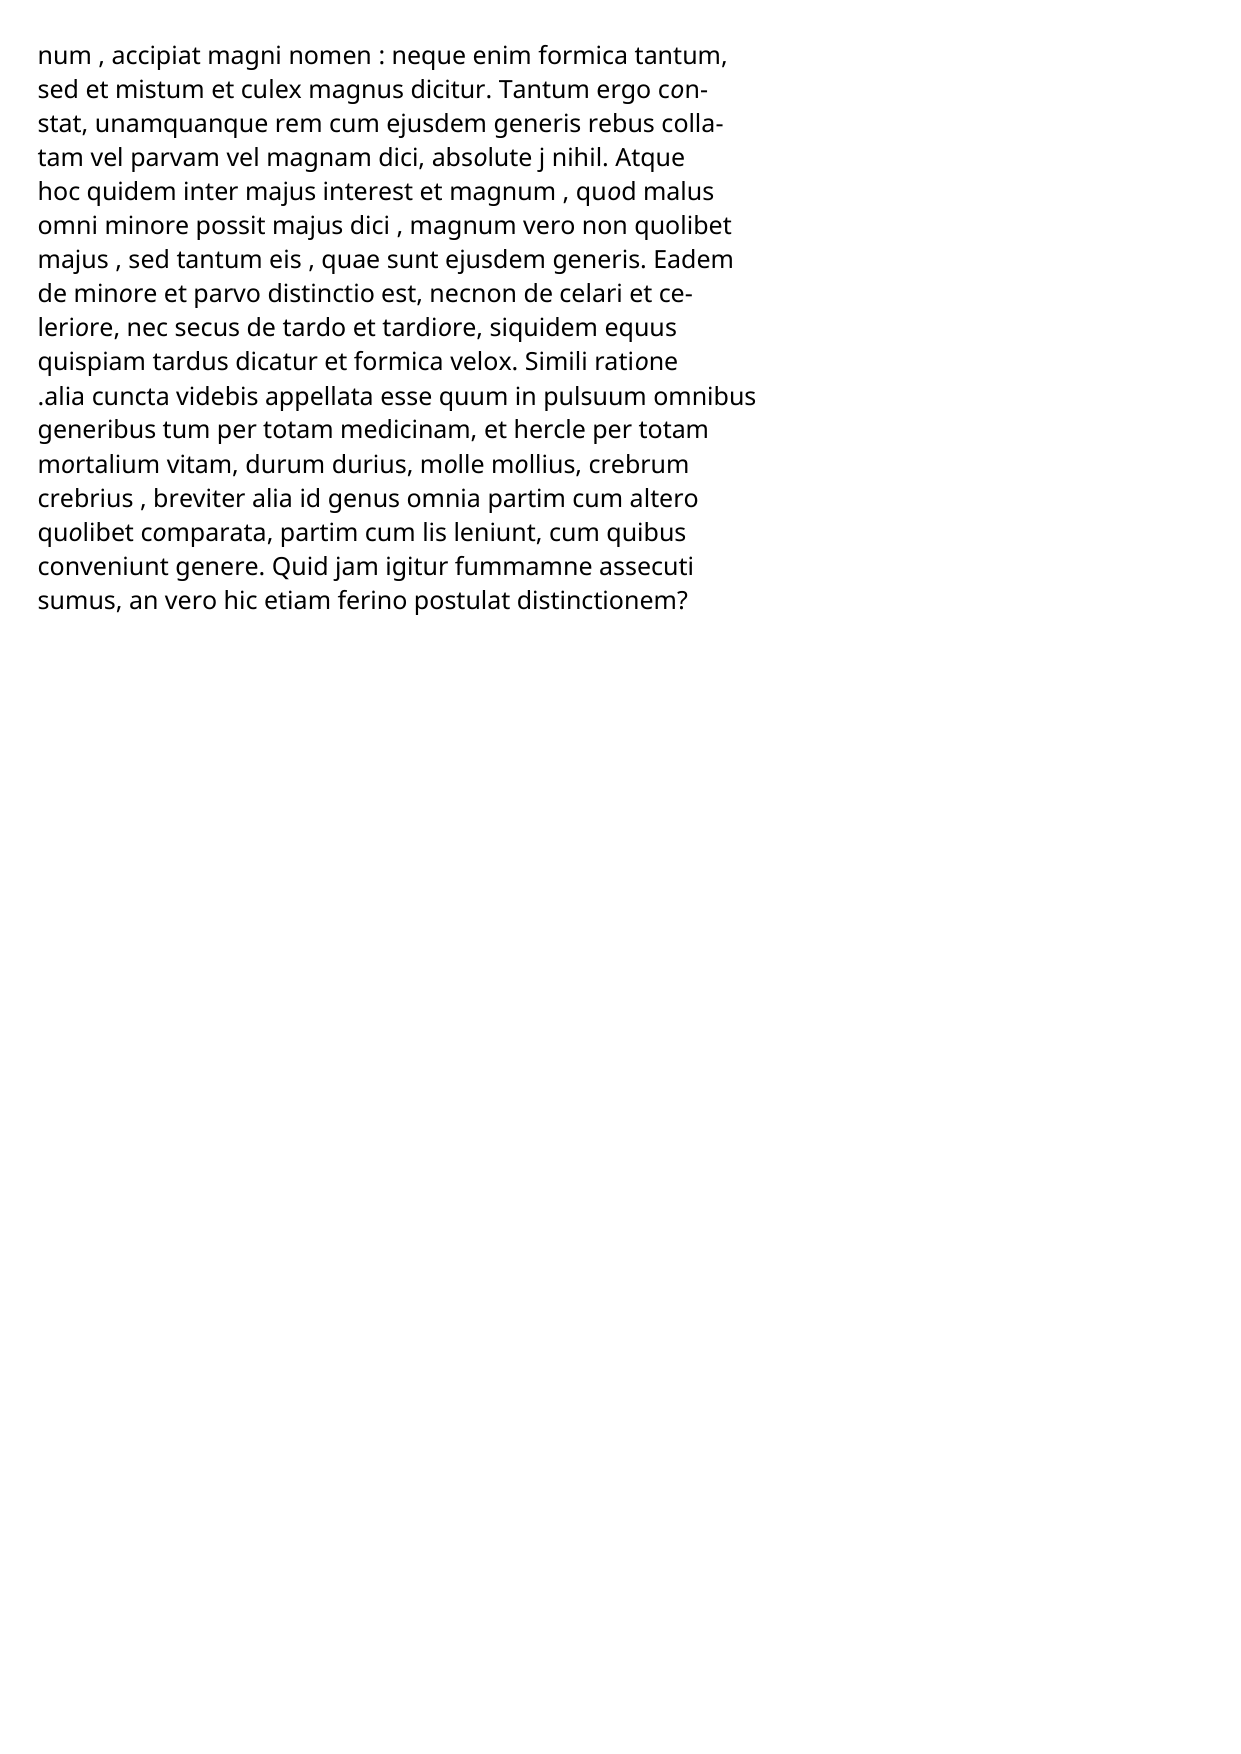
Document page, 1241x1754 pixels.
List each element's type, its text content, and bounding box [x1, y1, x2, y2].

text num , accipiat magni nomen : neque enim formica tantum, sed et mistum et culex magnus dicitur. Tantum ergo con- stat, unamquanque rem cum ejusdem generis rebus colla- tam vel parvam vel magnam dici, absolute j nihil. Atque hoc quidem inter majus interest et magnum , quod malus omni minore possit majus dici , magnum vero non quolibet majus , sed tantum eis , quae sunt ejusdem generis. Eadem de minore et parvo distinctio est, necnon de celari et ce- leriore, nec secus de tardo et tardiore, siquidem equus quispiam tardus dicatur et formica velox. Simili ratione .alia cuncta videbis appellata esse quum in pulsuum omnibus generibus tum per totam medicinam, et hercle per totam mortalium vitam, durum durius, molle mollius, crebrum crebrius , breviter alia id genus omnia partim cum altero quolibet comparata, partim cum lis leniunt, cum quibus conveniunt genere. Quid jam igitur fummamne assecuti sumus, an vero hic etiam ferino postulat distinctionem? [37, 37, 1203, 617]
